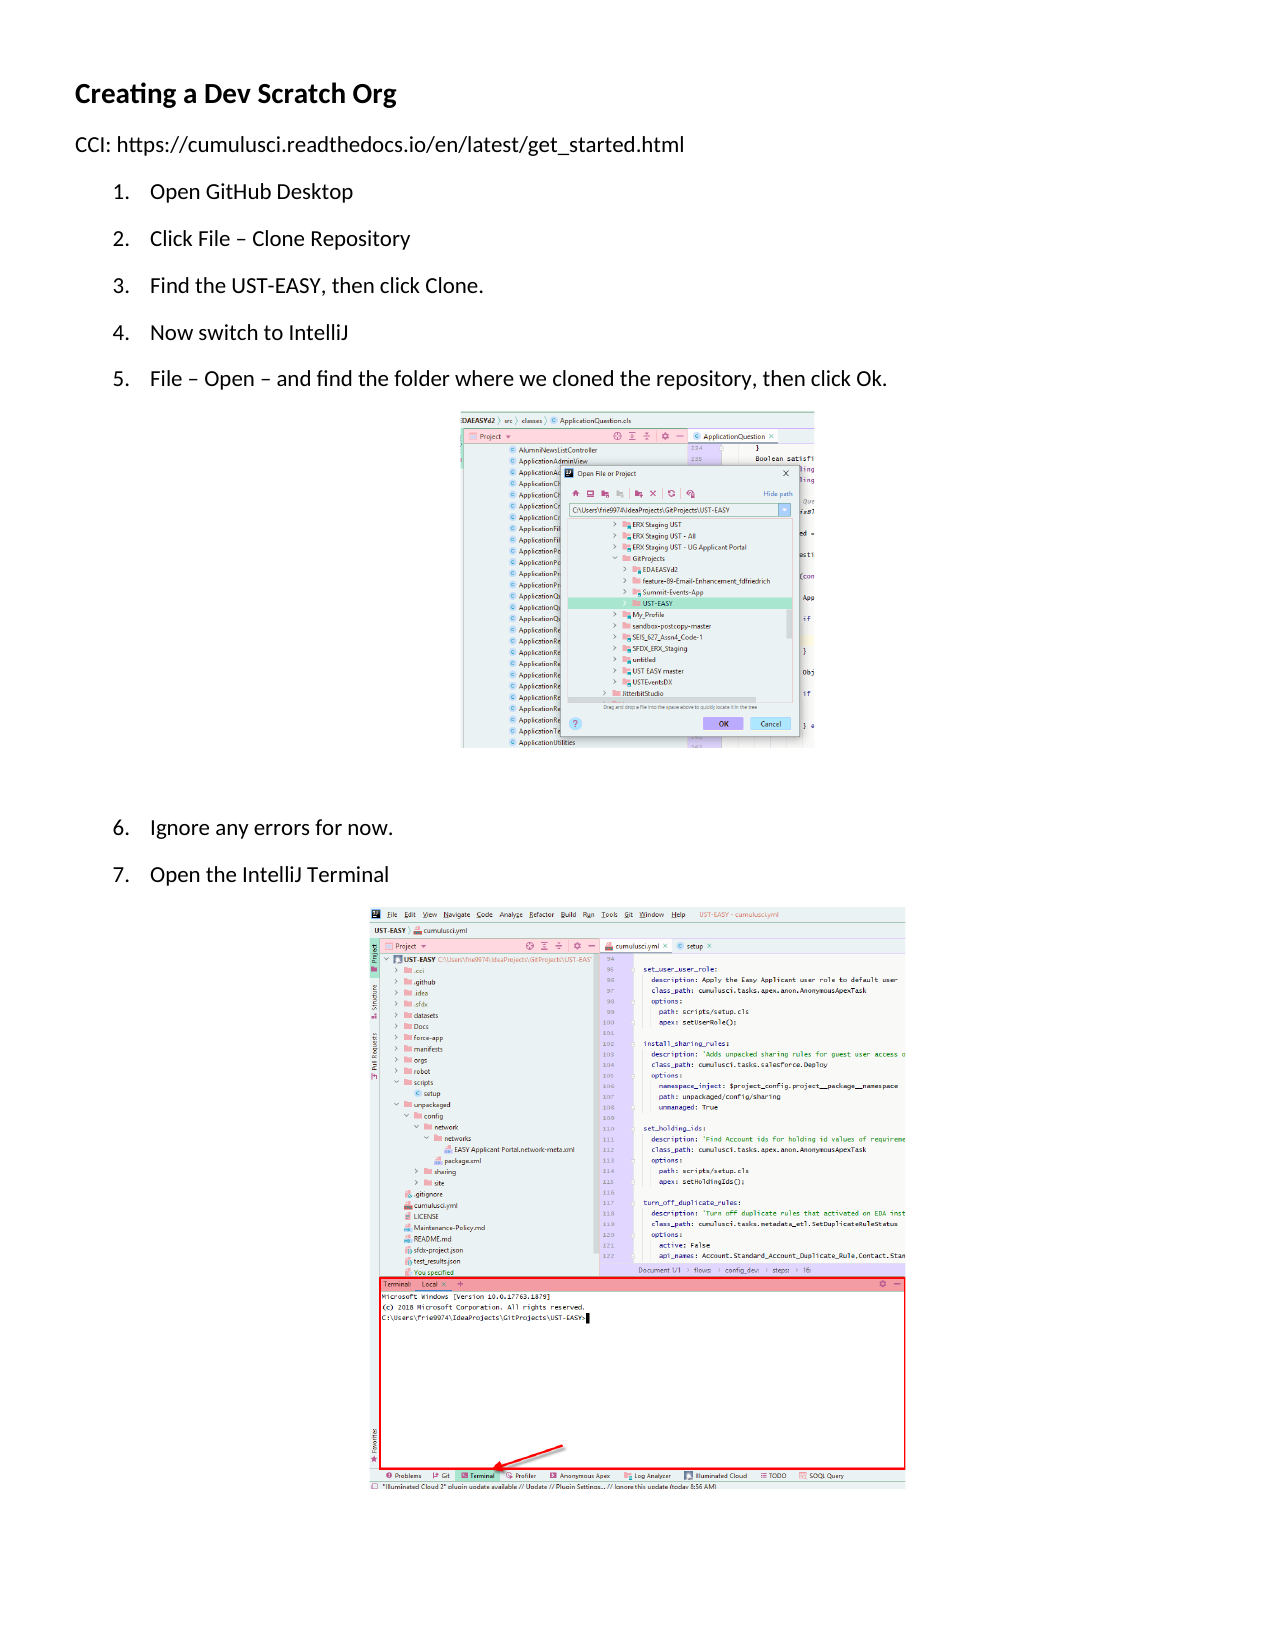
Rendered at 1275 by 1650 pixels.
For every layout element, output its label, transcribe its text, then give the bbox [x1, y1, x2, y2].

list Click File – Clone Repository [112, 224, 1200, 252]
picture [460, 411, 815, 748]
picture [369, 907, 906, 1489]
list File – Open – and find the folder where we cloned the repository, then click Ok. [112, 364, 1200, 392]
list Now switch to IntelliJ [112, 318, 1200, 346]
list Ignore any errors for now. [112, 813, 1200, 841]
text Creating a Dev Scratch Org [75, 75, 1200, 111]
list Open GitHub Desktop [112, 177, 1200, 205]
list Open the IntelliJ Terminal [112, 860, 1200, 888]
text CCI: https://cumulusci.readthedocs.io/en/latest/get_started.html [75, 130, 1200, 158]
list Find the UST-EASY, then click Clone. [112, 271, 1200, 299]
